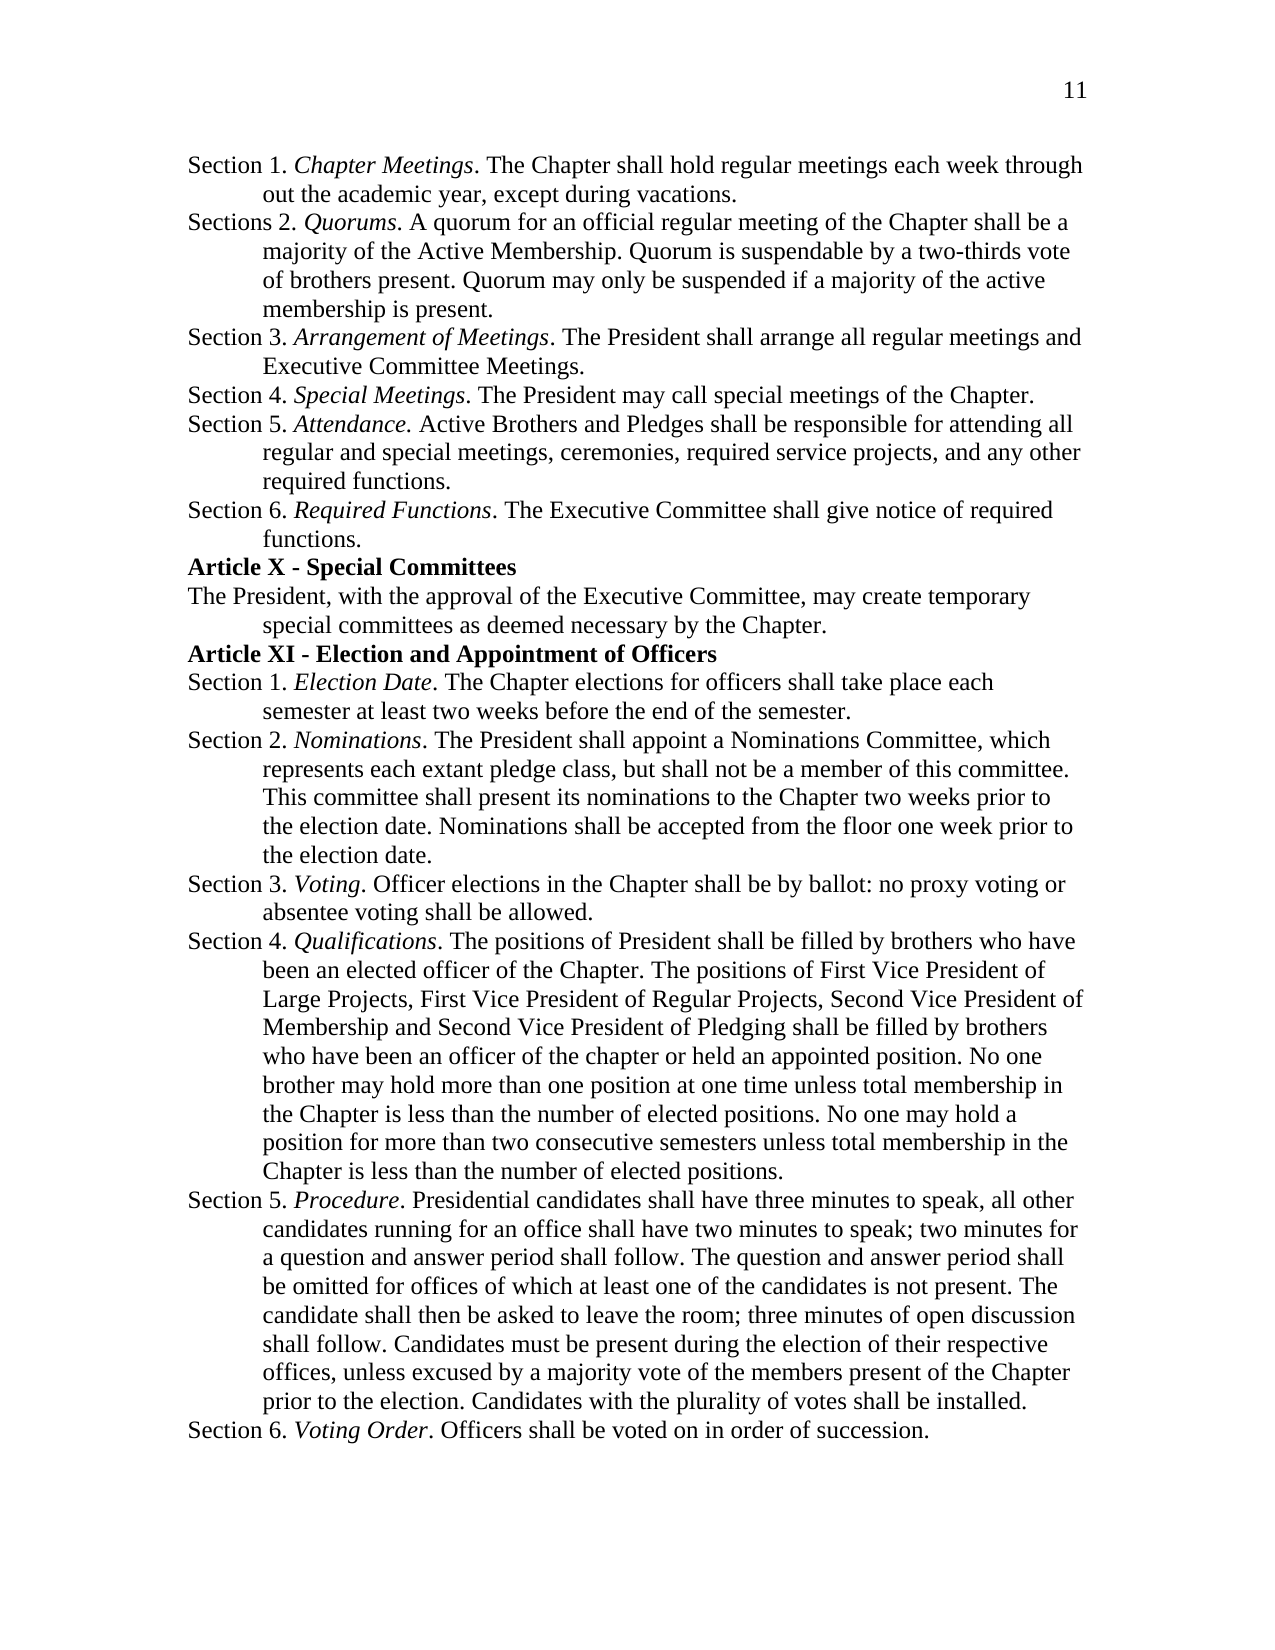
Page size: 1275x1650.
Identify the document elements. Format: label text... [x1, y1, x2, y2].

text Article XI - Election and Appointment of Officers [187, 639, 1087, 667]
text Section 1. Election Date. The Chapter elections for officers shall take place each semester at least two weeks before the end of the semester. [187, 667, 1087, 725]
text The President, with the approval of the Executive Committee, may create temporary special committees as deemed necessary by the Chapter. [187, 581, 1087, 639]
text Section 6. Voting Order. Officers shall be voted on in order of succession. [187, 1415, 1087, 1444]
text Sections 2. Quorums. A quorum for an official regular meeting of the Chapter shall be a majority of the Active Membership. Quorum is suspendable by a two-thirds vote of brothers present. Quorum may only be suspended if a majority of the active membership is present. [187, 207, 1087, 322]
text Section 2. Nominations. The President shall appoint a Nominations Committee, which represents each extant pledge class, but shall not be a member of this committee. This committee shall present its nominations to the Chapter two weeks prior to the election date. Nominations shall be accepted from the floor one week prior to the election date. [187, 725, 1087, 869]
text Section 5. Attendance. Active Brothers and Pledges shall be responsible for attending all regular and special meetings, ceremonies, required service projects, and any other required functions. [187, 409, 1087, 495]
text Article X - Special Committees [187, 552, 1087, 581]
text Section 3. Voting. Officer elections in the Chapter shall be by ballot: no proxy voting or absentee voting shall be allowed. [187, 869, 1087, 926]
text Section 5. Procedure. Presidential candidates shall have three minutes to speak, all other candidates running for an office shall have two minutes to speak; two minutes for a question and answer period shall follow. The question and answer period shall be omitted for offices of which at least one of the candidates is not present. The candidate shall then be asked to leave the room; three minutes of open discussion shall follow. Candidates must be present during the election of their respective offices, unless excused by a majority vote of the members present of the Chapter prior to the election. Candidates with the plurality of votes shall be installed. [187, 1185, 1087, 1415]
text Section 4. Special Meetings. The President may call special meetings of the Chapter. [187, 380, 1087, 409]
text Section 3. Arrangement of Meetings. The President shall arrange all regular meetings and Executive Committee Meetings. [187, 322, 1087, 380]
text Section 4. Qualifications. The positions of President shall be filled by brothers who have been an elected officer of the Chapter. The positions of First Vice President of Large Projects, First Vice President of Regular Projects, Second Vice President of Membership and Second Vice President of Pledging shall be filled by brothers who have been an officer of the chapter or held an appointed position. No one brother may hold more than one position at one time unless total membership in the Chapter is less than the number of elected positions. No one may hold a position for more than two consecutive semesters unless total membership in the Chapter is less than the number of elected positions. [187, 926, 1087, 1185]
text Section 6. Required Functions. The Executive Committee shall give notice of required functions. [187, 495, 1087, 552]
text Section 1. Chapter Meetings. The Chapter shall hold regular meetings each week through out the academic year, except during vacations. [187, 150, 1087, 207]
